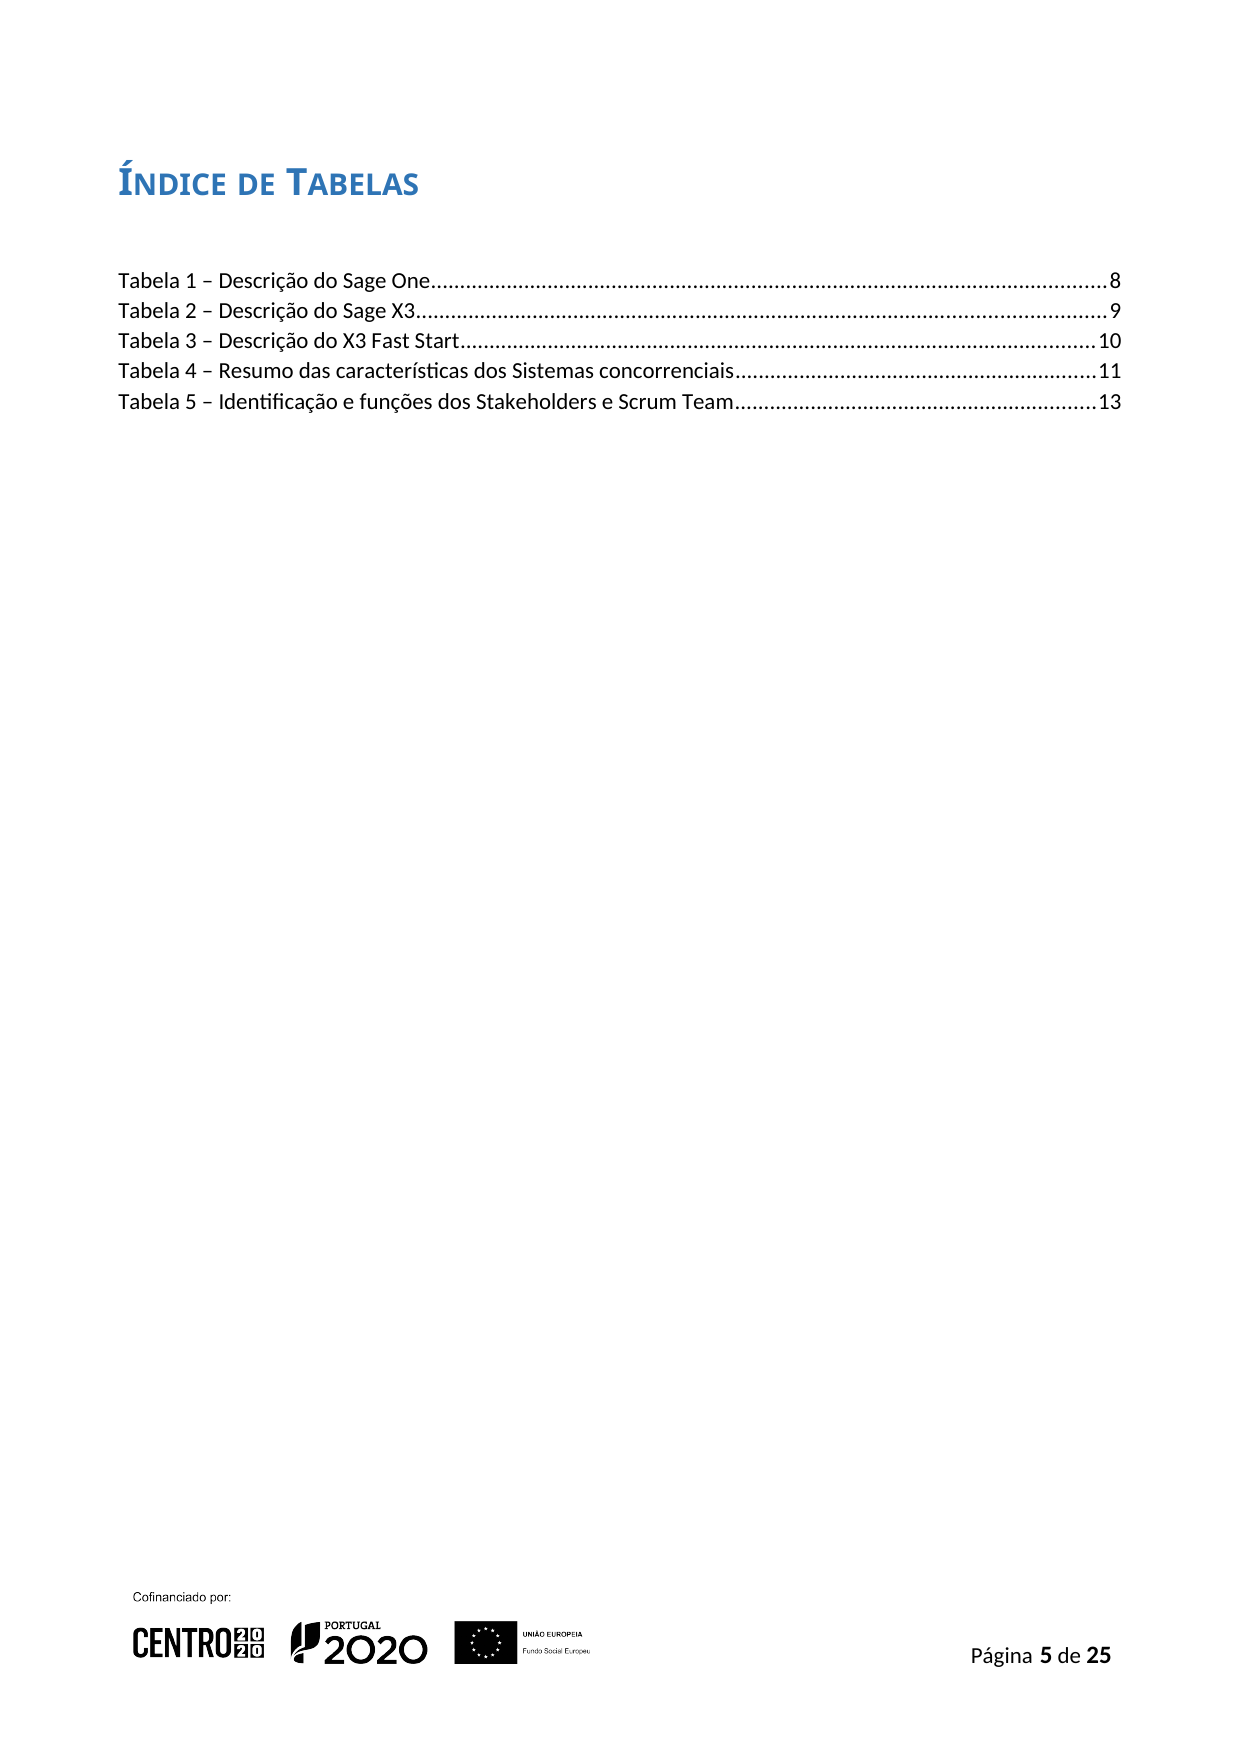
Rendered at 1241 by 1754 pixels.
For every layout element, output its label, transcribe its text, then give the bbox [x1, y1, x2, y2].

picture [133, 1592, 590, 1664]
text Tabela 5 – Identificação e funções dos Stakeholders e Scrum Team 13 [118, 387, 1122, 415]
text Tabela 2 – Descrição do Sage X3 9 [118, 296, 1122, 324]
text Tabela 1 – Descrição do Sage One 8 [118, 266, 1122, 294]
text Tabela 4 – Resumo das características dos Sistemas concorrenciais 11 [118, 357, 1122, 384]
text Tabela 3 – Descrição do X3 Fast Start 10 [118, 326, 1122, 354]
subtitle Índice de Tabelas [118, 156, 1122, 207]
